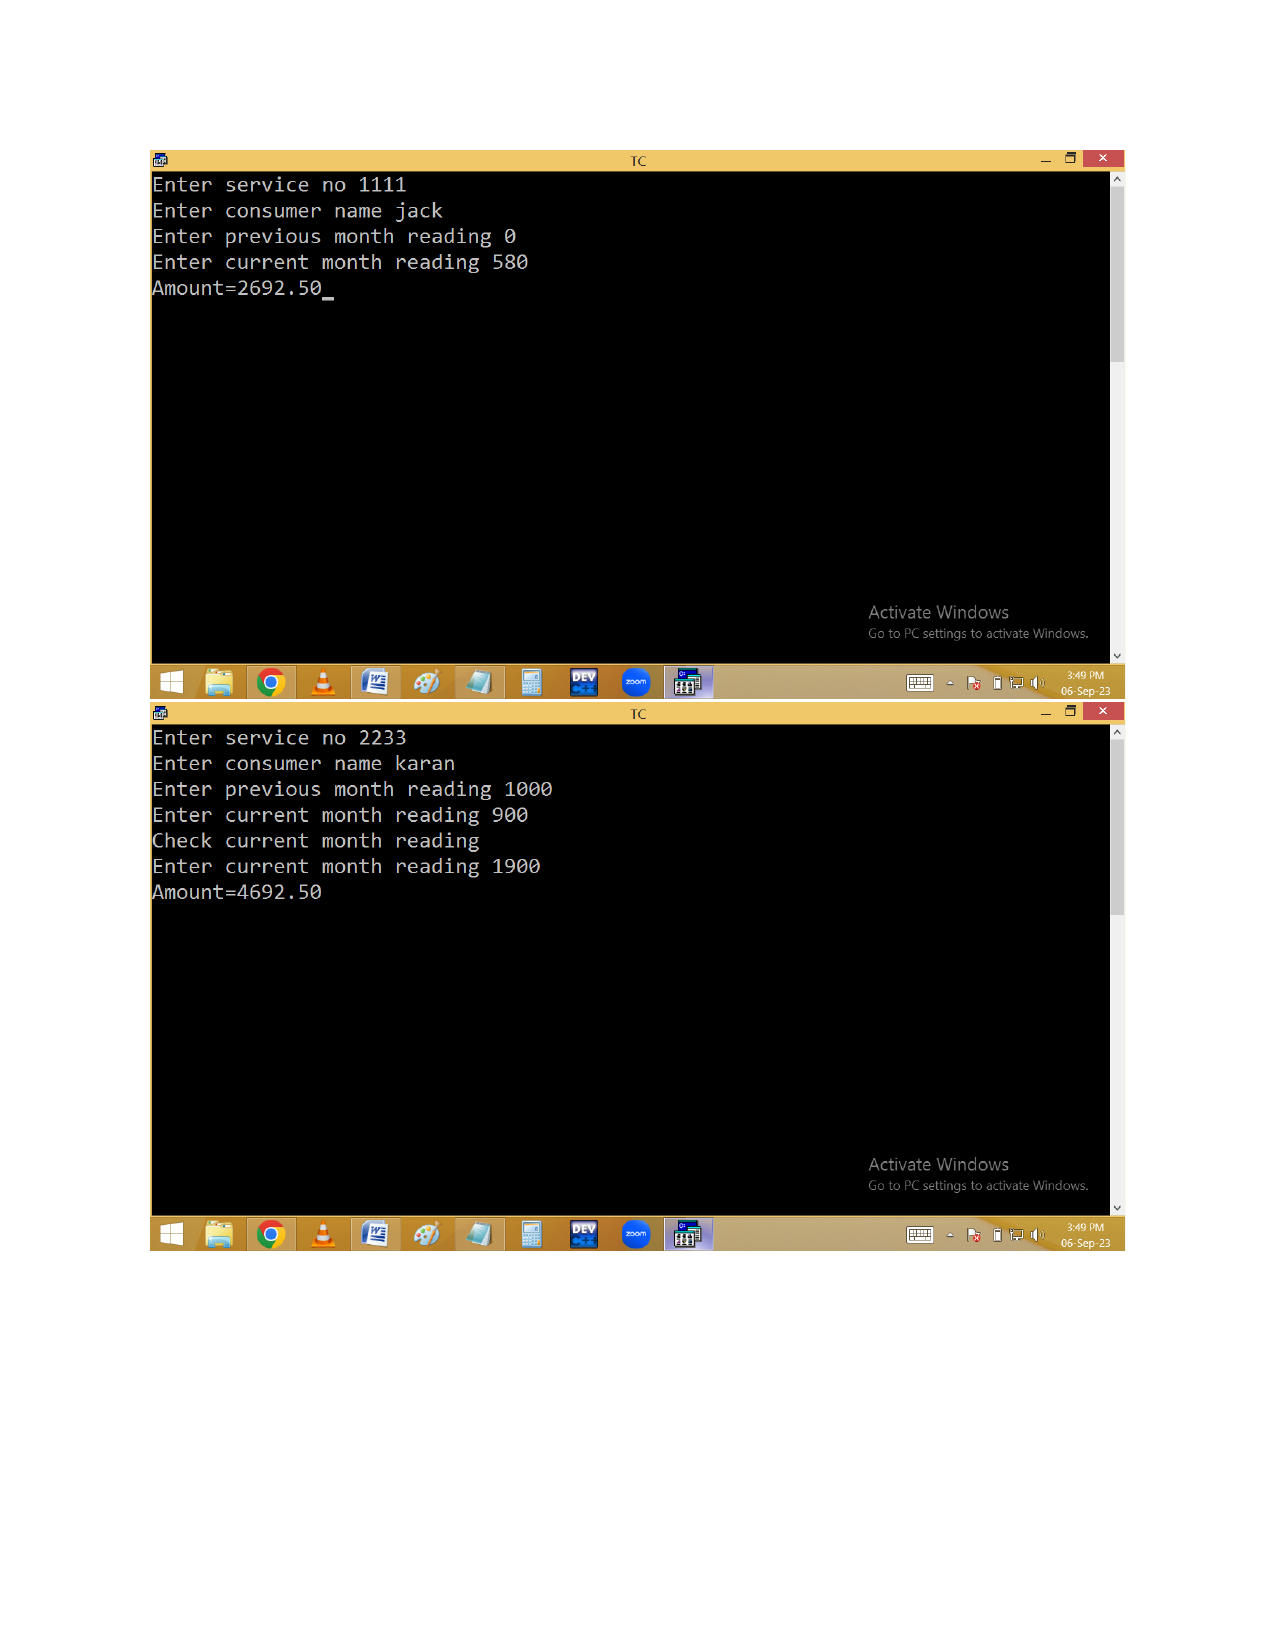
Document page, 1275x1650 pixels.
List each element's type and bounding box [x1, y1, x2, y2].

picture [150, 702, 1125, 1251]
picture [150, 150, 1125, 699]
